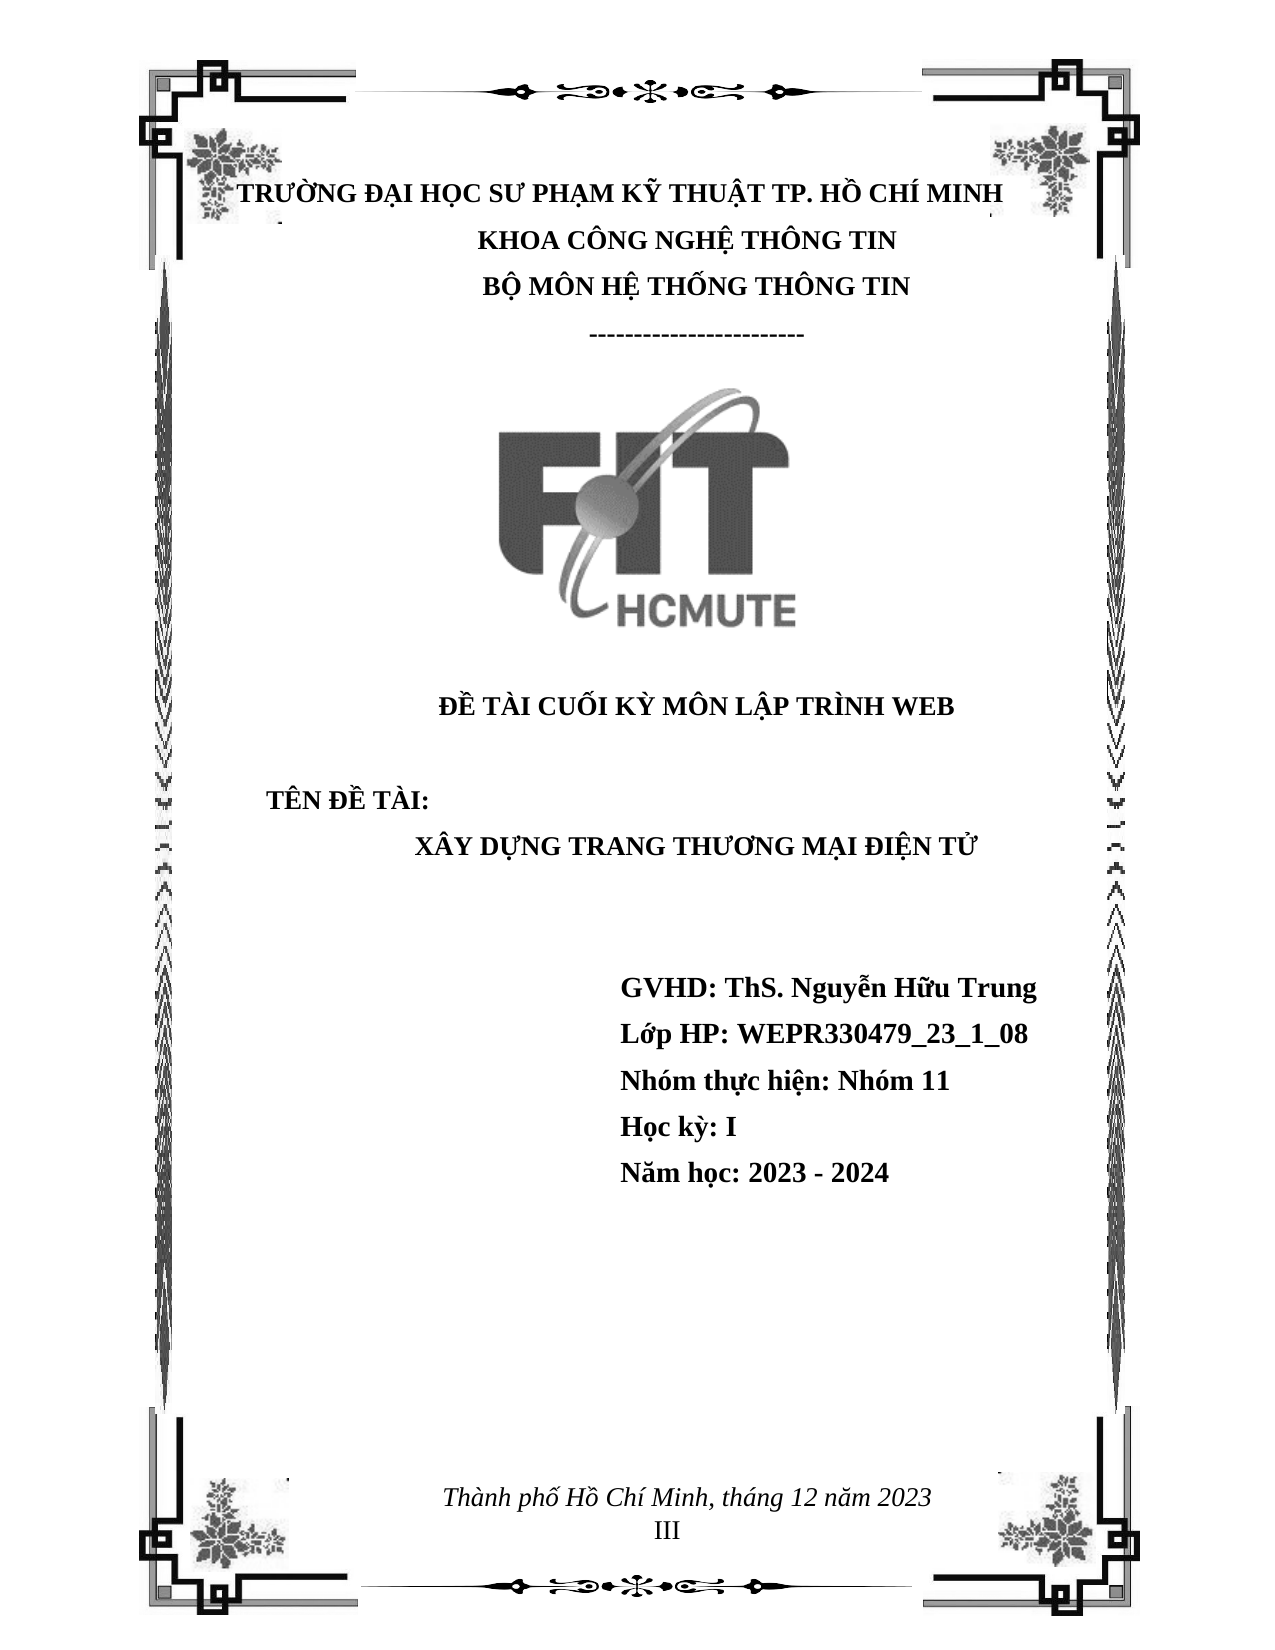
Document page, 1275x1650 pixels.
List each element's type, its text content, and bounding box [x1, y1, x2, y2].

text KHOA CÔNG NGHỆ THÔNG TIN [402, 224, 1157, 255]
text BỘ MÔN HỆ THỐNG THÔNG TIN [177, 271, 1157, 302]
text Thành phố Hồ Chí Minh, tháng 12 năm 2023 [219, 1481, 1157, 1512]
text GVHD: ThS. Nguyễn Hữu Trung [620, 971, 1157, 1004]
text Năm học: 2023 - 2024 [620, 1155, 1157, 1188]
picture [448, 348, 878, 659]
text TÊN ĐỀ TÀI: [177, 784, 1157, 815]
text Học kỳ: I [620, 1109, 1157, 1142]
text Nhóm thực hiện: Nhóm 11 [620, 1063, 1157, 1096]
text ĐỀ TÀI CUỐI KỲ MÔN LẬP TRÌNH WEB [177, 691, 1157, 722]
text ------------------------ [177, 317, 1157, 348]
text Lớp HP: WEPR330479_23_1_08 [620, 1017, 1157, 1050]
text XÂY DỰNG TRANG THƯƠNG MẠI ĐIỆN TỬ [177, 831, 1157, 862]
